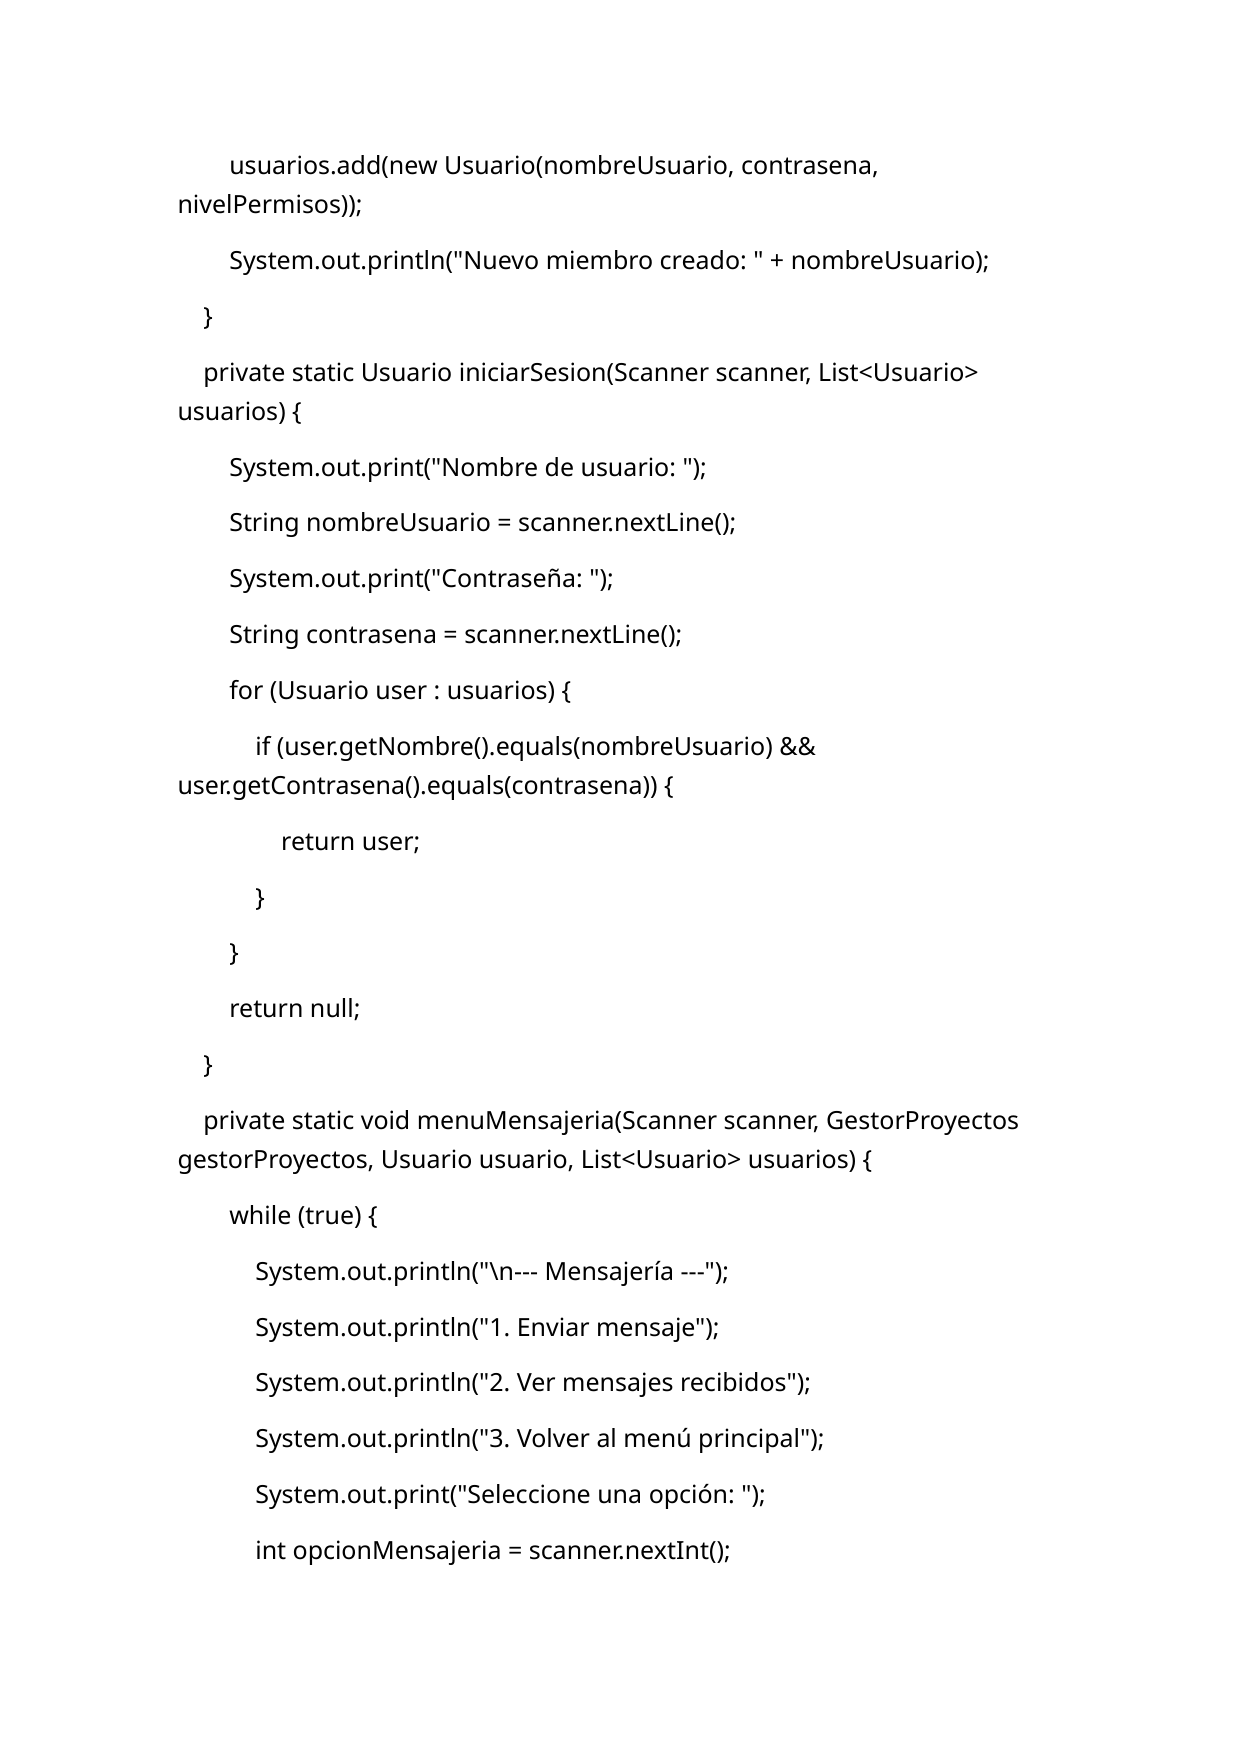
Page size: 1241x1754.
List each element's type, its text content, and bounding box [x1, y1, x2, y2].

text } [177, 879, 1063, 913]
text String contrasena = scanner.nextLine(); [177, 617, 1063, 651]
text for (Usuario user : usuarios) { [177, 673, 1063, 707]
text System.out.println("1. Enviar mensaje"); [177, 1309, 1063, 1343]
text String nombreUsuario = scanner.nextLine(); [177, 505, 1063, 539]
text } [177, 298, 1063, 332]
text System.out.print("Nombre de usuario: "); [177, 449, 1063, 483]
text return user; [177, 823, 1063, 857]
text System.out.println("\n--- Mensajería ---"); [177, 1253, 1063, 1287]
text if (user.getNombre().equals(nombreUsuario) && user.getContrasena().equals(contrasena)) { [177, 728, 1063, 802]
text private static Usuario iniciarSesion(Scanner scanner, List<Usuario> usuarios) { [177, 354, 1063, 427]
text } [177, 1047, 1063, 1081]
text System.out.println("3. Volver al menú principal"); [177, 1421, 1063, 1455]
text System.out.println("Nuevo miembro creado: " + nombreUsuario); [177, 243, 1063, 277]
text } [177, 935, 1063, 969]
text private static void menuMensajeria(Scanner scanner, GestorProyectos gestorProyectos, Usuario usuario, List<Usuario> usuarios) { [177, 1103, 1063, 1176]
text return null; [177, 991, 1063, 1025]
text int opcionMensajeria = scanner.nextInt(); [177, 1533, 1063, 1567]
text System.out.print("Contraseña: "); [177, 561, 1063, 595]
text System.out.println("2. Ver mensajes recibidos"); [177, 1365, 1063, 1399]
text System.out.print("Seleccione una opción: "); [177, 1477, 1063, 1511]
text usuarios.add(new Usuario(nombreUsuario, contrasena, nivelPermisos)); [177, 148, 1063, 221]
text while (true) { [177, 1198, 1063, 1232]
